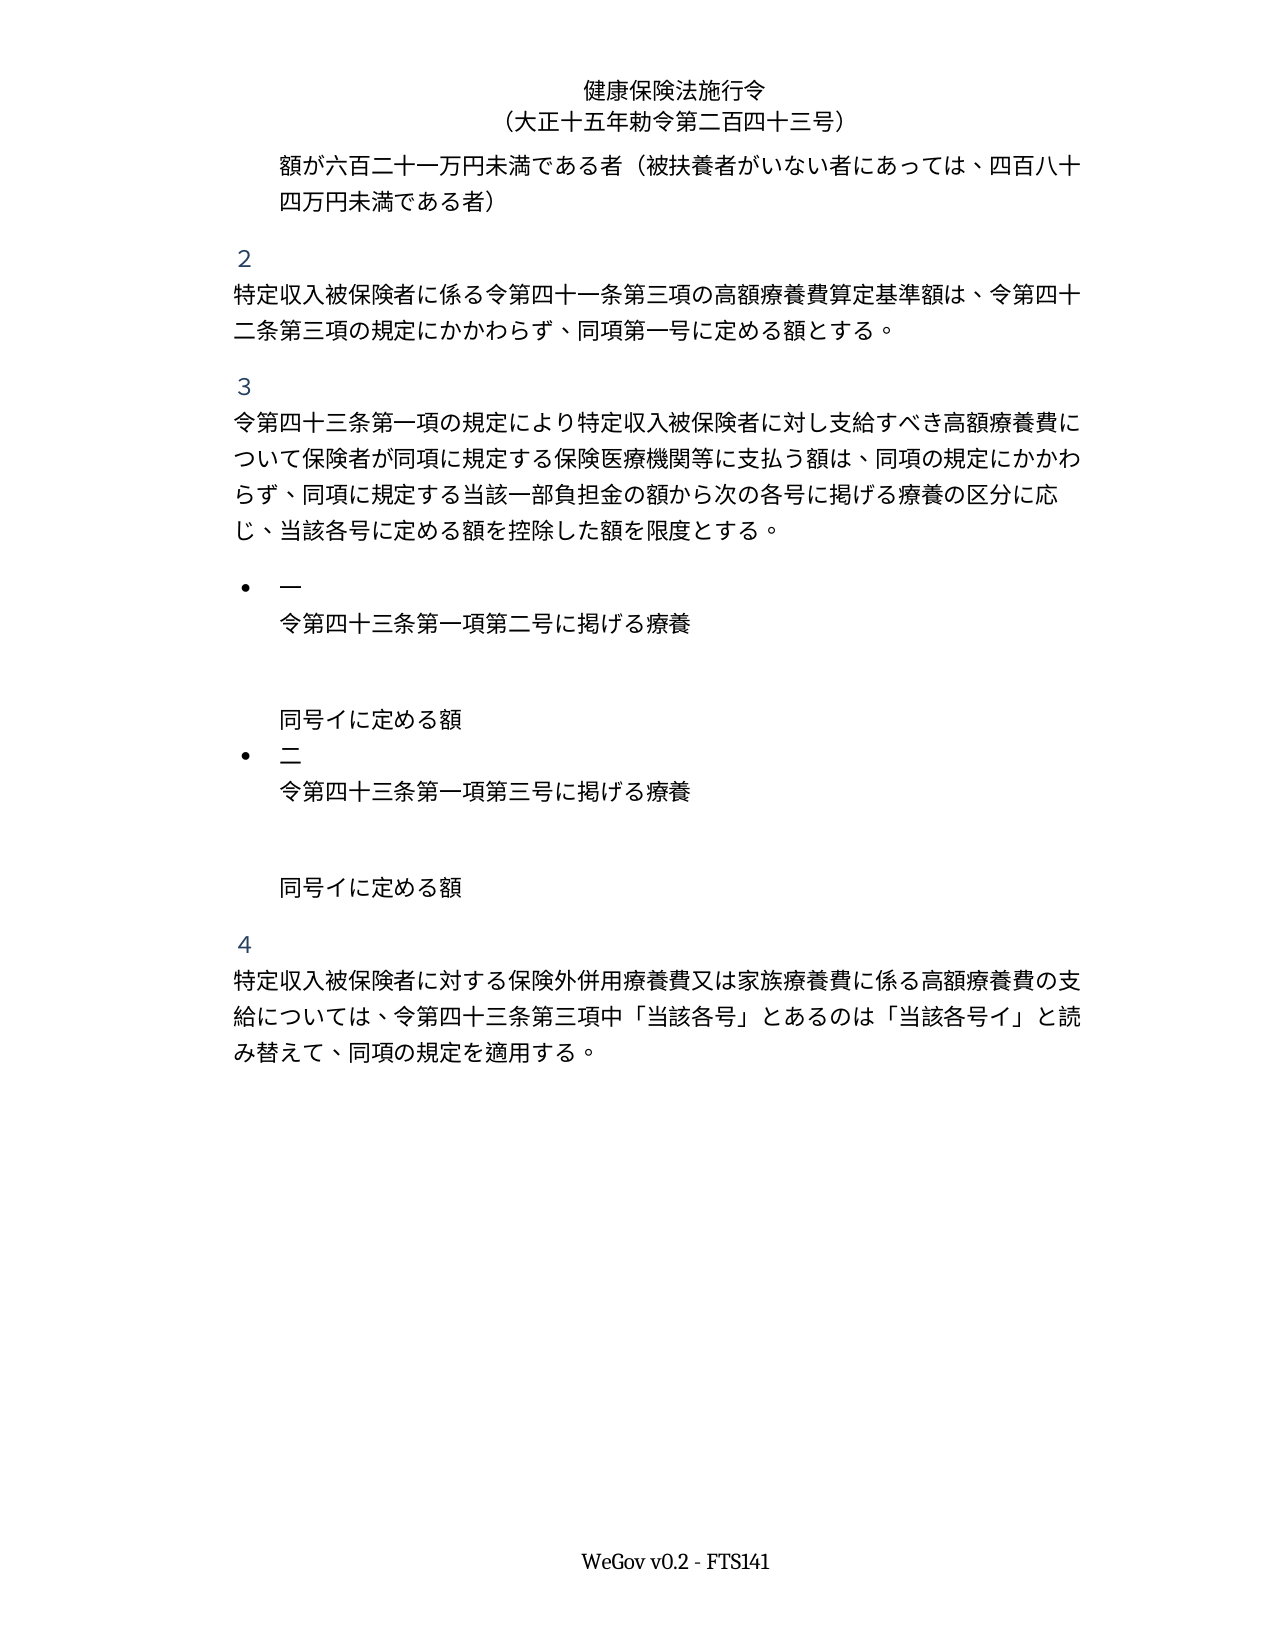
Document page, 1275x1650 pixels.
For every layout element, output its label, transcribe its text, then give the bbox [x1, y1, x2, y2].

list 二 療養の給付又はその被扶養者の療養を受ける月が平成十九年九月から平成二十年三月までの場合における令第三十四条第二項又は第三十九条第二項の収入の額が六百二十一万円未満である者（被扶養者がいない者にあっては、四百八十四万円未満である者） [242, 150, 1087, 217]
text 特定収入被保険者に係る令第四十一条第三項の高額療養費算定基準額は、令第四十二条第三項の規定にかかわらず、同項第一号に定める額とする。 [233, 279, 1087, 346]
subtitle ２ [233, 243, 1087, 274]
text 令第四十三条第一項の規定により特定収入被保険者に対し支給すべき高額療養費について保険者が同項に規定する保険医療機関等に支払う額は、同項の規定にかかわらず、同項に規定する当該一部負担金の額から次の各号に掲げる療養の区分に応じ、当該各号に定める額を控除した額を限度とする。 [233, 407, 1087, 546]
subtitle ４ [233, 929, 1087, 960]
list 二 令第四十三条第一項第三号に掲げる療養 同号イに定める額 [242, 740, 1087, 904]
text 特定収入被保険者に対する保険外併用療養費又は家族療養費に係る高額療養費の支給については、令第四十三条第三項中「当該各号」とあるのは「当該各号イ」と読み替えて、同項の規定を適用する。 [233, 965, 1087, 1068]
list 一 令第四十三条第一項第二号に掲げる療養 同号イに定める額 [242, 572, 1087, 735]
subtitle ３ [233, 371, 1087, 403]
